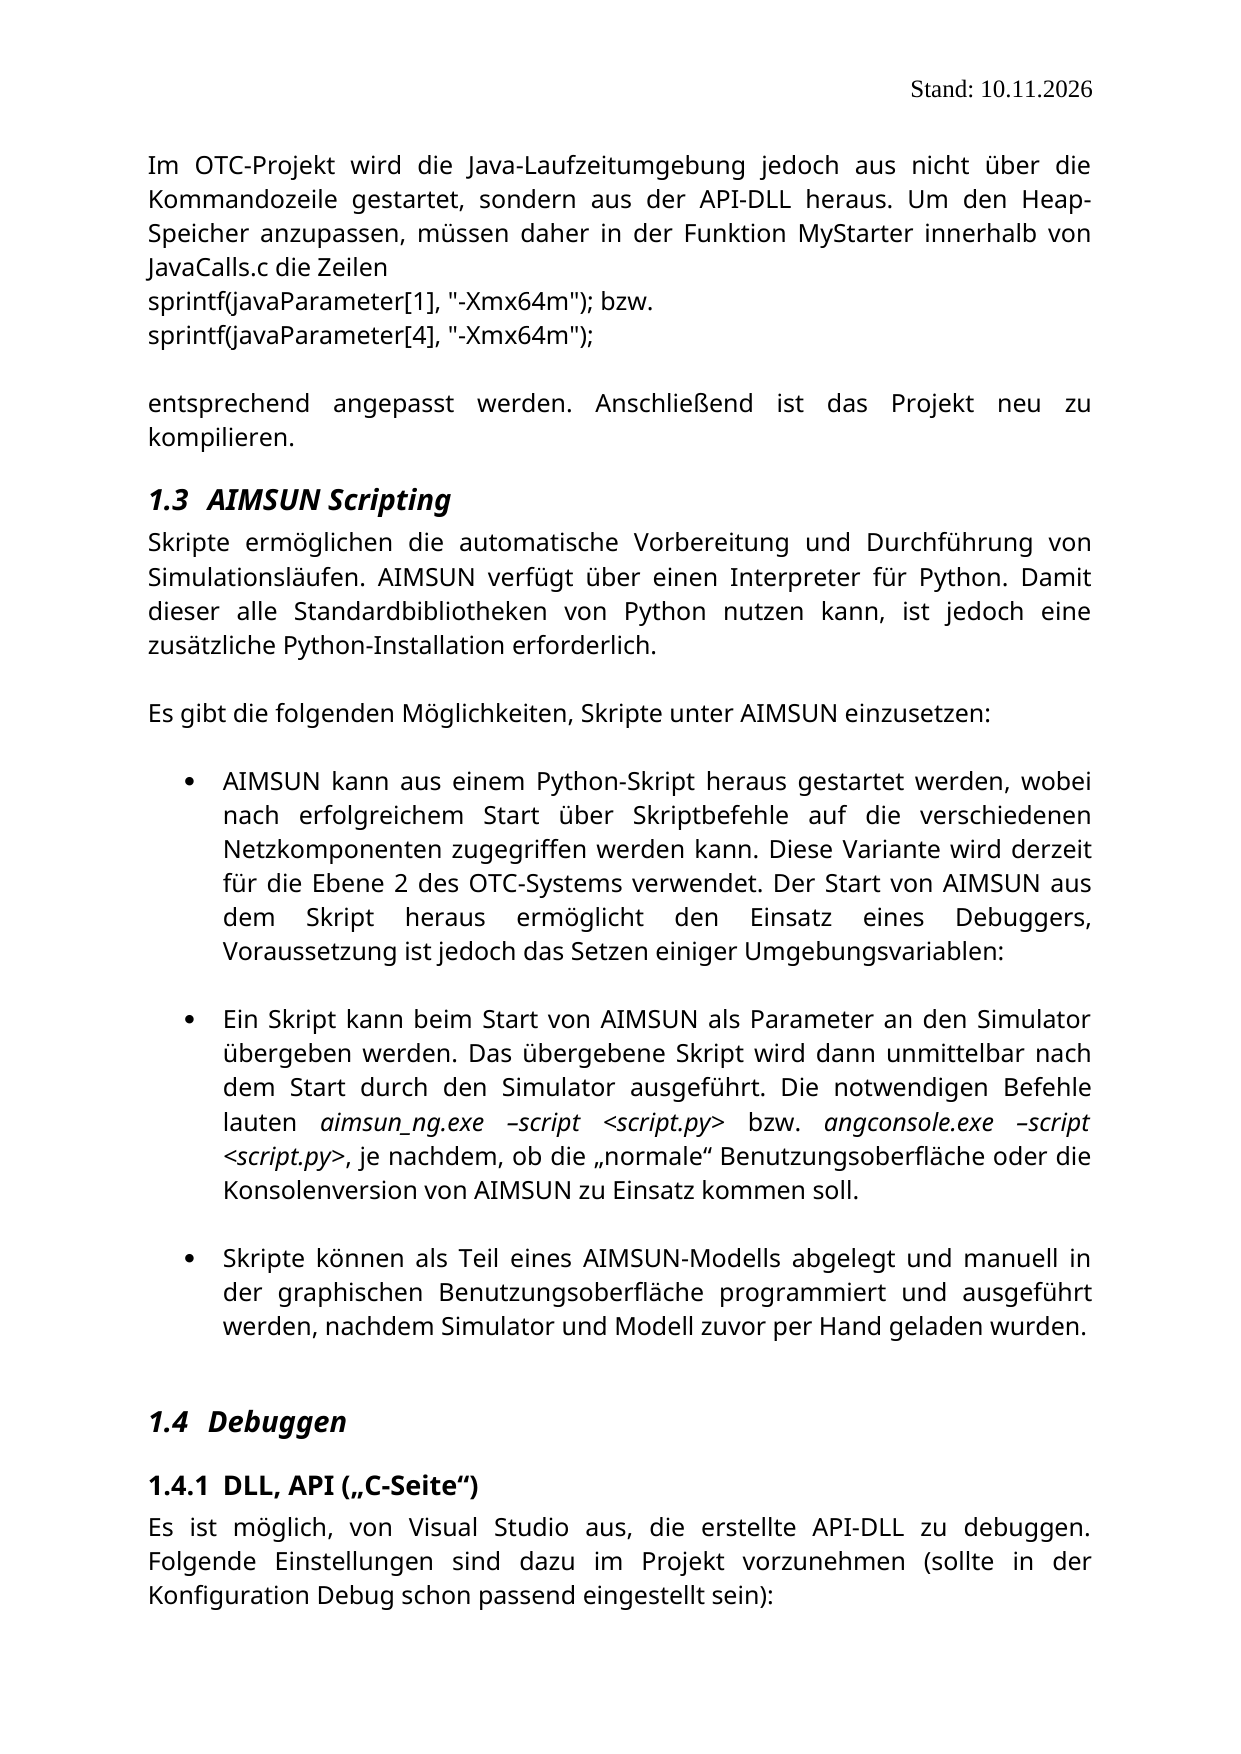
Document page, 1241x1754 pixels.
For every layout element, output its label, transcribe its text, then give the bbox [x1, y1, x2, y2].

text sprintf(javaParameter[1], "-Xmx64m"); bzw. [148, 284, 1093, 318]
list Skripte können als Teil eines AIMSUN-Modells abgelegt und manuell in der graphischen Benutzungsoberfläche programmiert und ausgeführt werden, nachdem Simulator und Modell zuvor per Hand geladen wurden. [185, 1240, 1093, 1343]
text Es ist möglich, von Visual Studio aus, die erstellte API-DLL zu debuggen. Folgende Einstellungen sind dazu im Projekt vorzunehmen (sollte in der Konfiguration Debug schon passend eingestellt sein): [148, 1509, 1093, 1612]
text sprintf(javaParameter[4], "-Xmx64m"); [148, 318, 1093, 352]
text Skripte ermöglichen die automatische Vorbereitung und Durchführung von Simulationsläufen. AIMSUN verfügt über einen Interpreter für Python. Damit dieser alle Standardbibliotheken von Python nutzen kann, ist jedoch eine zusätzliche Python-Installation erforderlich. [148, 525, 1093, 661]
subtitle Debuggen [148, 1402, 1093, 1441]
text Es gibt die folgenden Möglichkeiten, Skripte unter AIMSUN einzusetzen: [148, 695, 1093, 729]
list Ein Skript kann beim Start von AIMSUN als Parameter an den Simulator übergeben werden. Das übergebene Skript wird dann unmittelbar nach dem Start durch den Simulator ausgeführt. Die notwendigen Befehle lauten aimsun_ng.exe –script <script.py> bzw. angconsole.exe –script <script.py>, je nachdem, ob die „normale“ Benutzungsoberfläche oder die Konsolenversion von AIMSUN zu Einsatz kommen soll. [185, 1002, 1093, 1206]
text entsprechend angepasst werden. Anschließend ist das Projekt neu zu kompilieren. [148, 386, 1093, 454]
subtitle DLL, API („C-Seite“) [148, 1466, 1093, 1503]
subtitle AIMSUN Scripting [148, 479, 1093, 519]
list AIMSUN kann aus einem Python-Skript heraus gestartet werden, wobei nach erfolgreichem Start über Skriptbefehle auf die verschiedenen Netzkomponenten zugegriffen werden kann. Diese Variante wird derzeit für die Ebene 2 des OTC-Systems verwendet. Der Start von AIMSUN aus dem Skript heraus ermöglicht den Einsatz eines Debuggers, Voraussetzung ist jedoch das Setzen einiger Umgebungsvariablen: [185, 763, 1093, 968]
text Im OTC-Projekt wird die Java-Laufzeitumgebung jedoch aus nicht über die Kommandozeile gestartet, sondern aus der API-DLL heraus. Um den Heap-Speicher anzupassen, müssen daher in der Funktion MyStarter innerhalb von JavaCalls.c die Zeilen [148, 148, 1093, 284]
